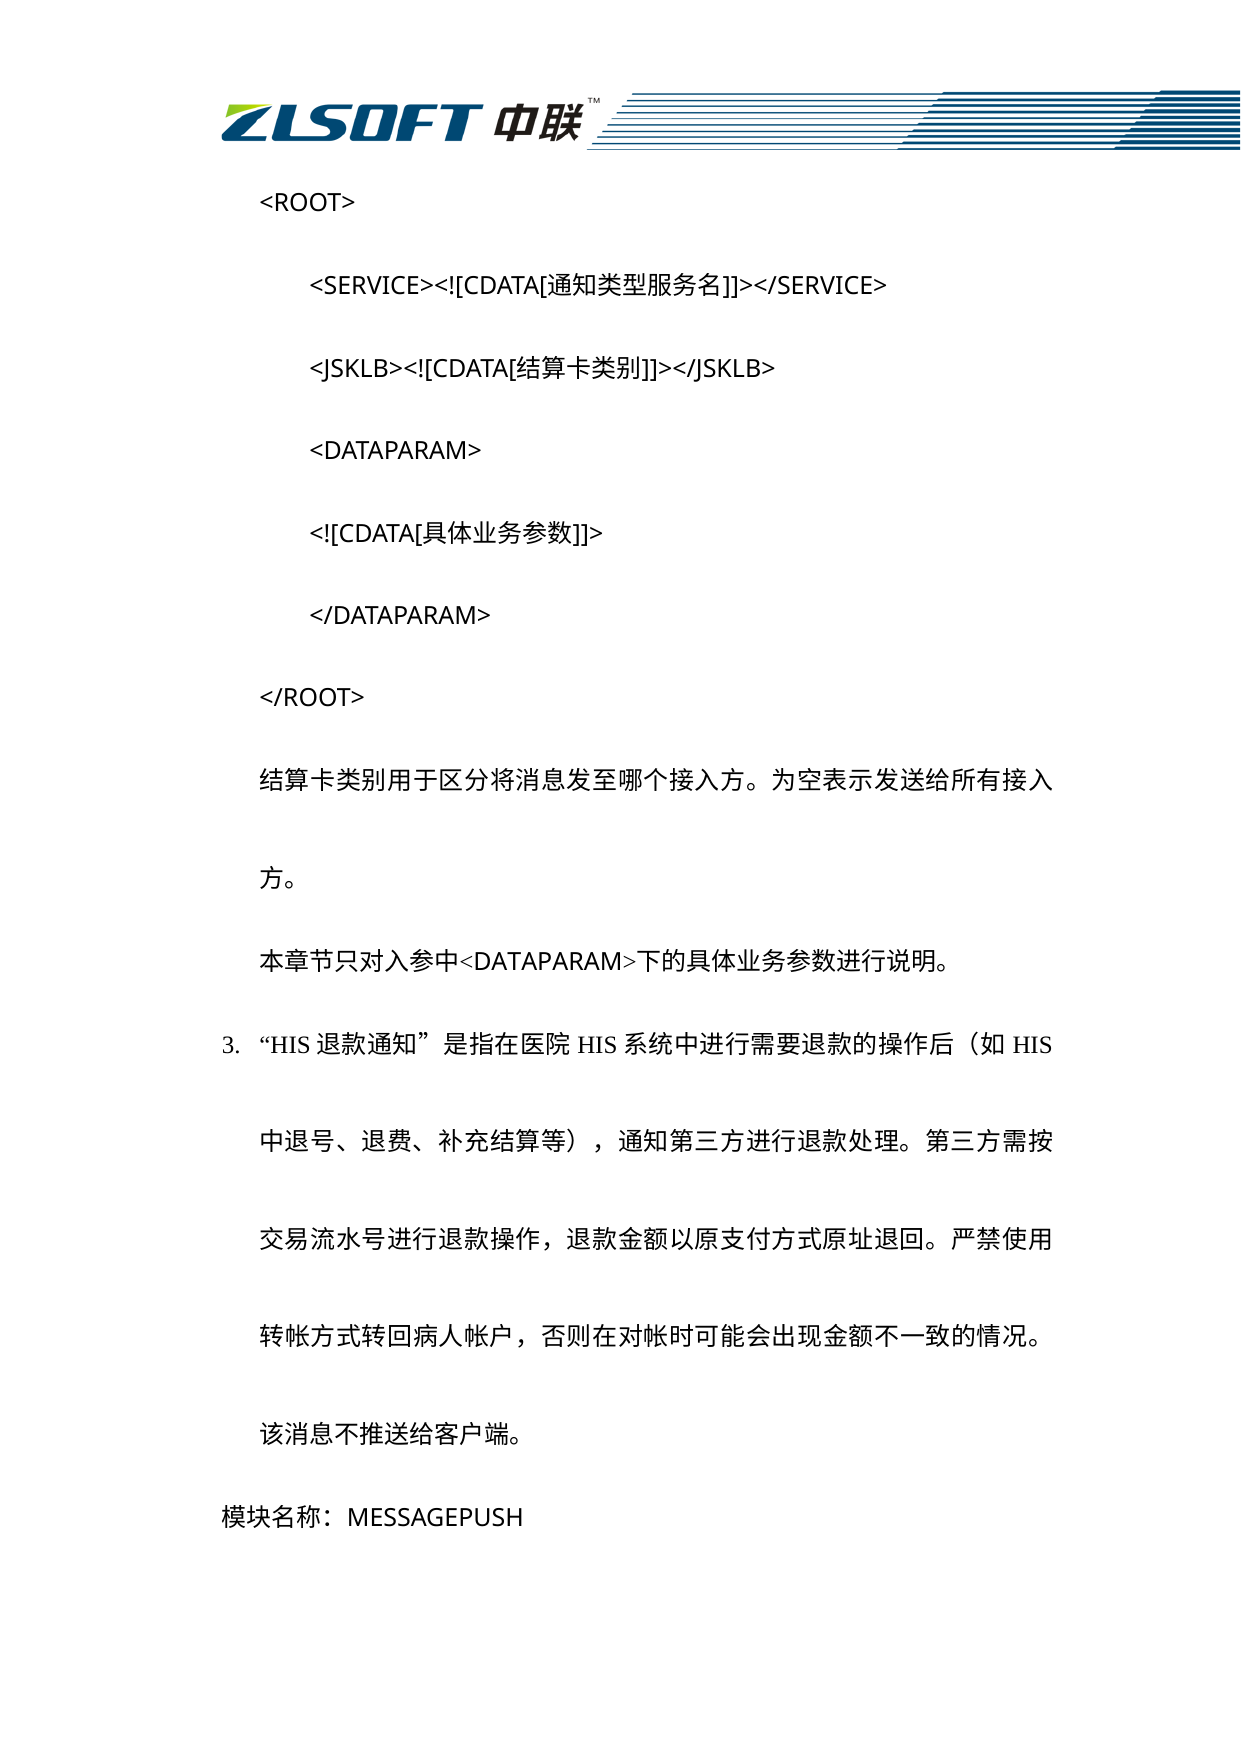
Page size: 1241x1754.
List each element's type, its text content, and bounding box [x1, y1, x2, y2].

text <DATAPARAM> [259, 417, 1053, 482]
text <![CDATA[具体业务参数]]> [259, 499, 1053, 564]
text 模块名称：MessagePush [222, 1483, 1053, 1548]
picture [221, 88, 1241, 150]
text <JSKLB><![CDATA[结算卡类别]]></JSKLB> [265, 334, 1053, 399]
text 结算卡类别用于区分将消息发至哪个接入方。为空表示发送给所有接入方。 [259, 746, 1053, 909]
text 本章节只对入参中<DATAPARAM>下的具体业务参数进行说明。 [259, 927, 1053, 992]
list “HIS退款通知”是指在医院HIS系统中进行需要退款的操作后（如HIS中退号、退费、补充结算等），通知第三方进行退款处理。第三方需按交易流水号进行退款操作，退款金额以原支付方式原址退回。严禁使用转帐方式转回病人帐户，否则在对帐时可能会出现金额不一致的情况。该消息不推送给客户端。 [222, 1010, 1053, 1465]
text <SERVICE><![CDATA[通知类型服务名]]></SERVICE> [265, 251, 1053, 316]
text </DATAPARAM> [259, 582, 1053, 647]
text <ROOT> [222, 169, 1053, 234]
text </ROOT> [259, 664, 1053, 729]
